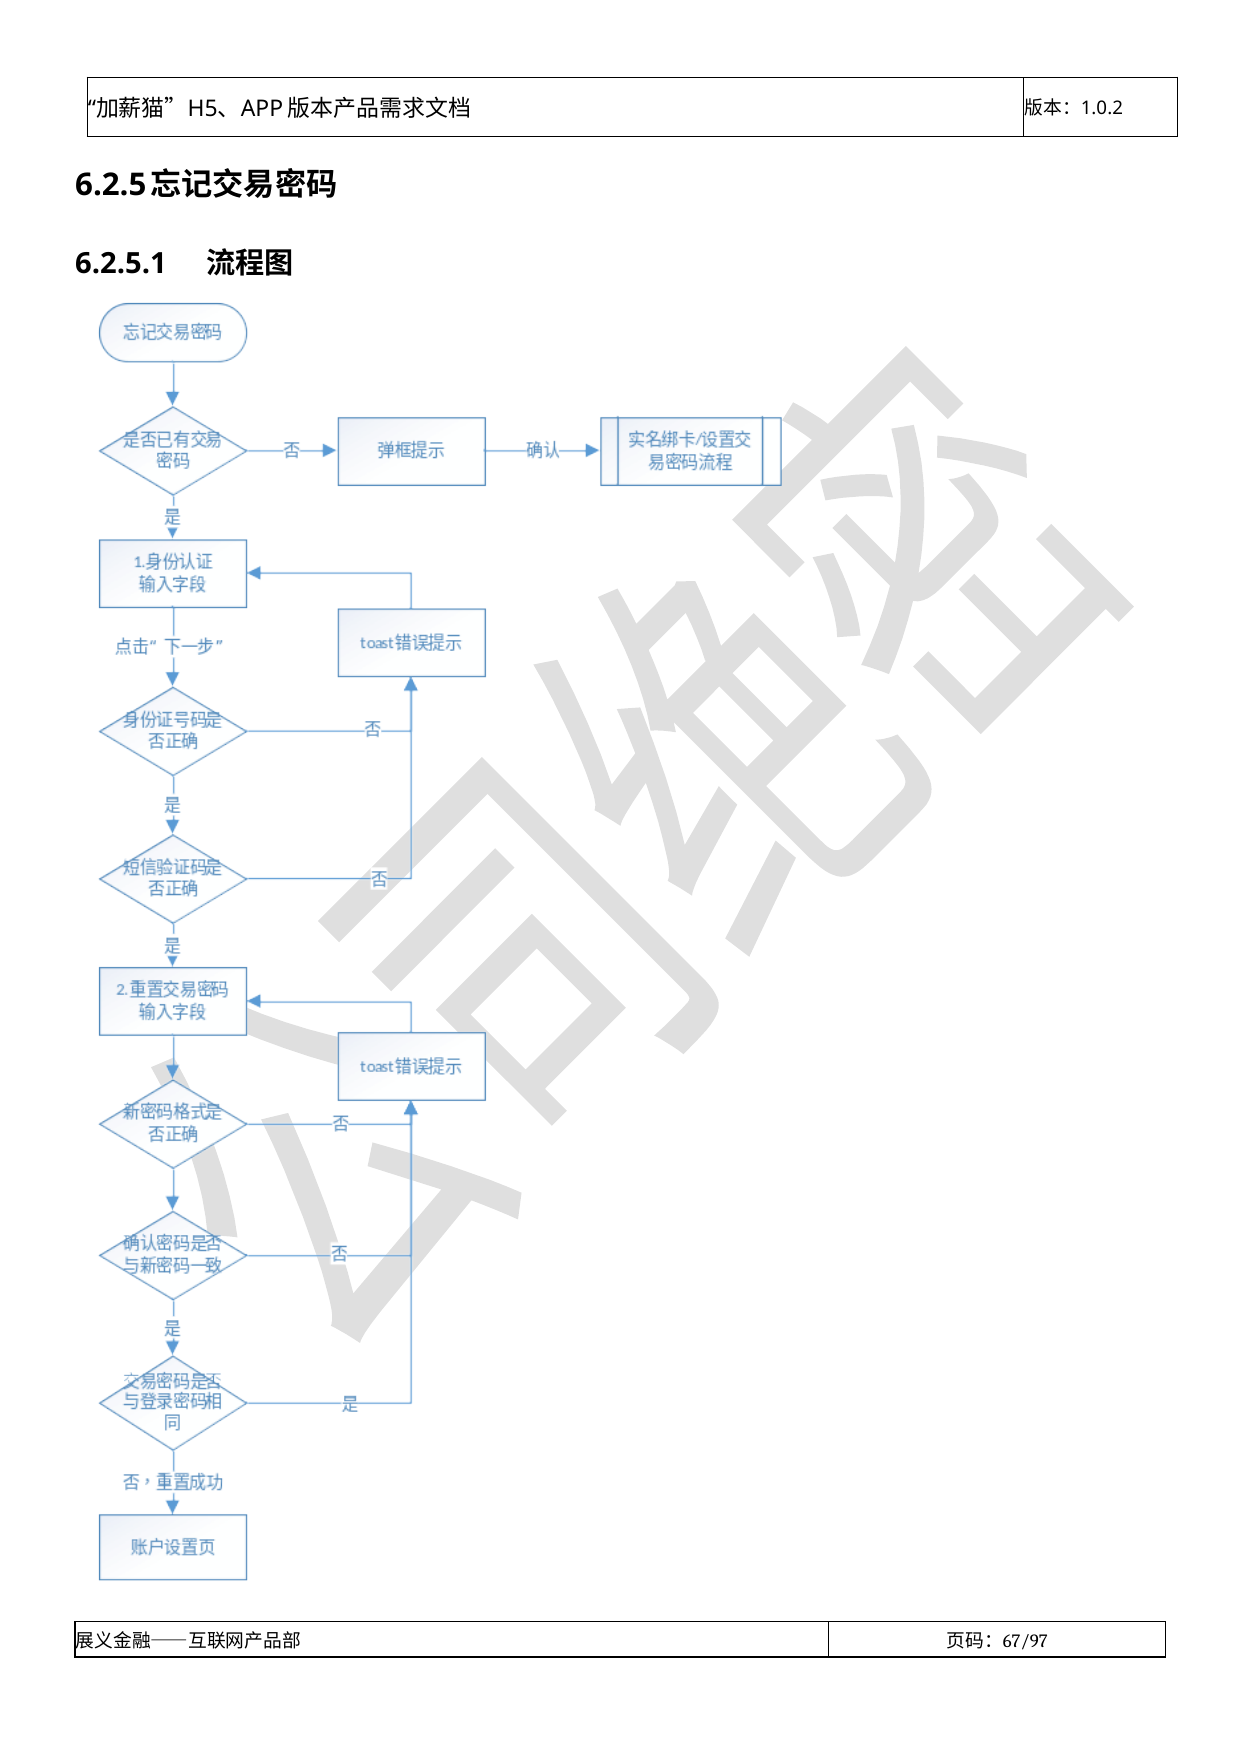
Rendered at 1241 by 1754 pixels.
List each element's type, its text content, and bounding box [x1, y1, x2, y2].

subtitle 流程图 [75, 227, 1165, 295]
subtitle 忘记交易密码 [75, 84, 1165, 205]
